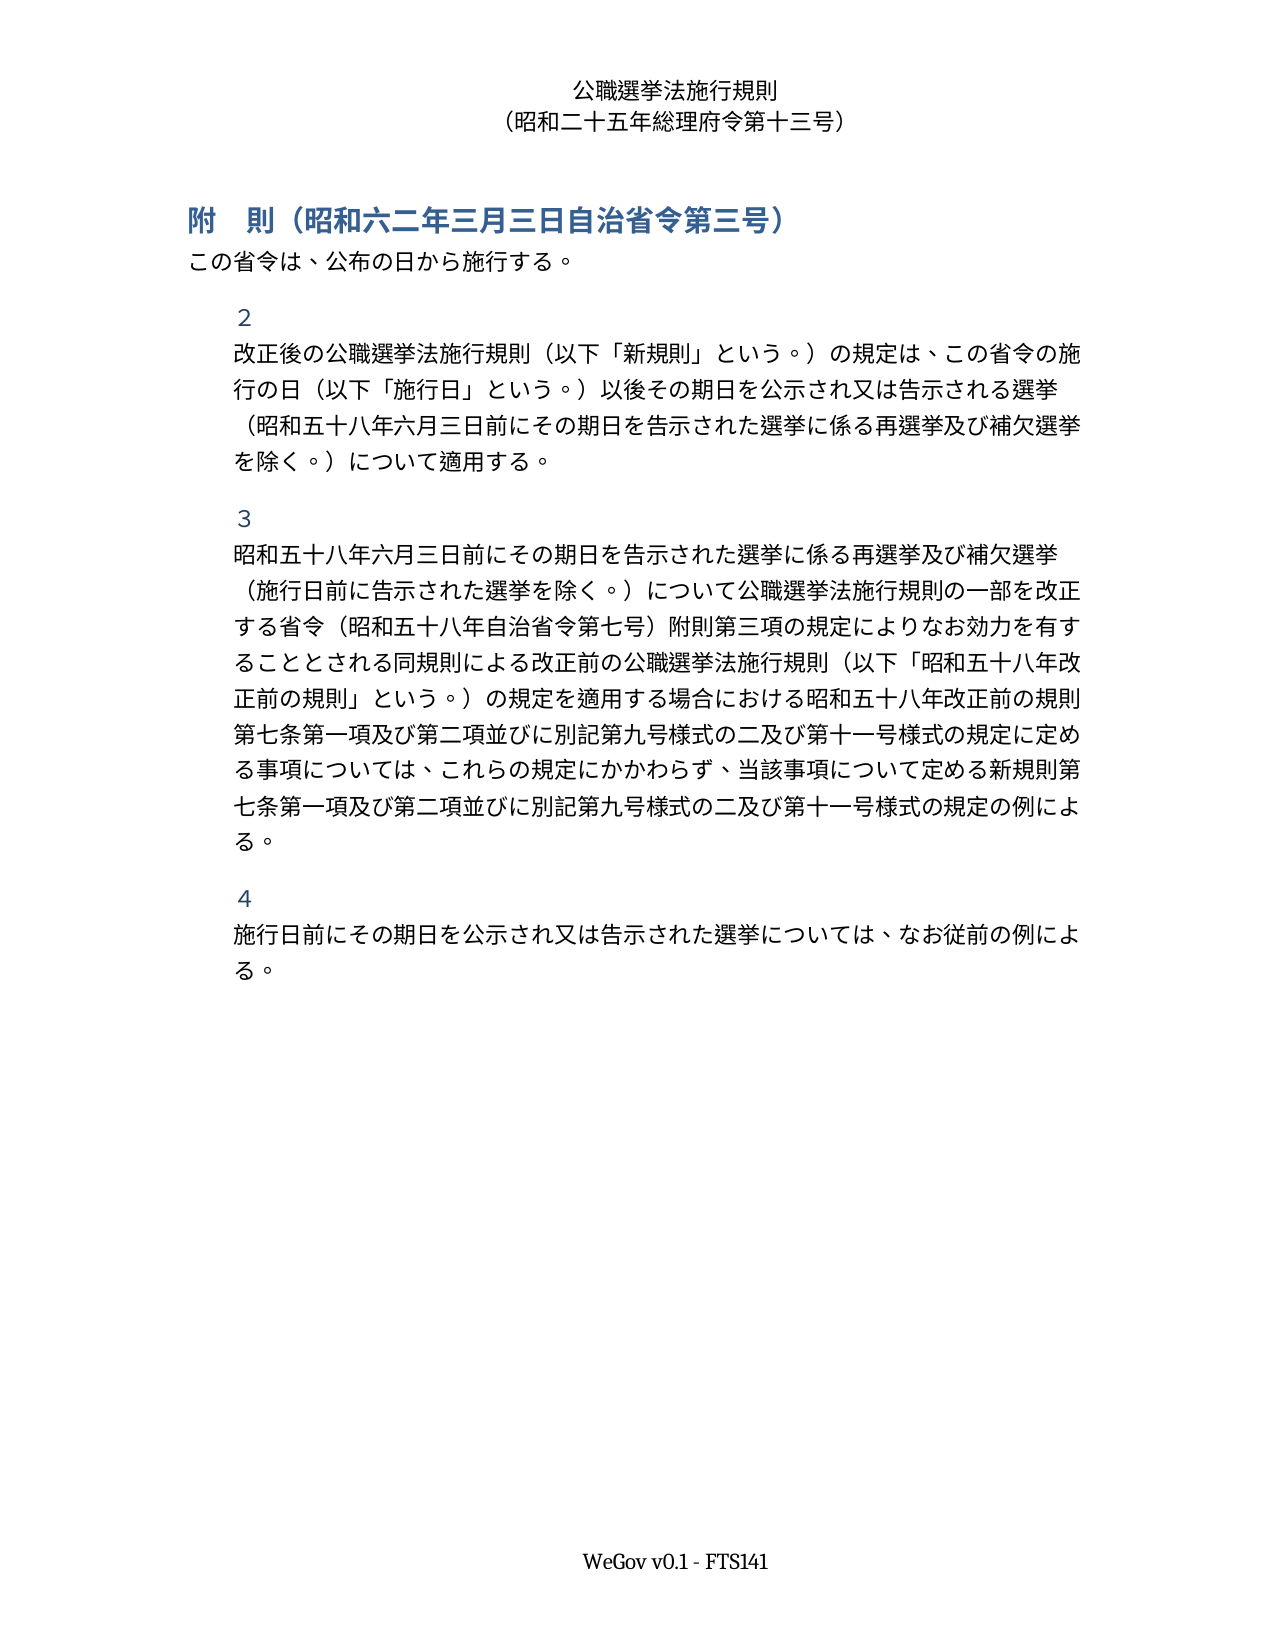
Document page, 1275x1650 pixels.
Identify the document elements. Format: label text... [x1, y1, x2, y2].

text 施行日前にその期日を公示され又は告示された選挙については、なお従前の例による。 [233, 919, 1087, 986]
text この省令は、公布の日から施行する。 [187, 246, 1087, 277]
subtitle 附 則（昭和六二年三月三日自治省令第三号） [187, 200, 1087, 240]
text 改正後の公職選挙法施行規則（以下「新規則」という。）の規定は、この省令の施行の日（以下「施行日」という。）以後その期日を公示され又は告示される選挙（昭和五十八年六月三日前にその期日を告示された選挙に係る再選挙及び補欠選挙を除く。）について適用する。 [233, 338, 1087, 477]
subtitle ２ [233, 302, 1087, 334]
subtitle ４ [233, 883, 1087, 914]
subtitle ３ [233, 503, 1087, 534]
text 昭和五十八年六月三日前にその期日を告示された選挙に係る再選挙及び補欠選挙（施行日前に告示された選挙を除く。）について公職選挙法施行規則の一部を改正する省令（昭和五十八年自治省令第七号）附則第三項の規定によりなお効力を有することとされる同規則による改正前の公職選挙法施行規則（以下「昭和五十八年改正前の規則」という。）の規定を適用する場合における昭和五十八年改正前の規則第七条第一項及び第二項並びに別記第九号様式の二及び第十一号様式の規定に定める事項については、これらの規定にかかわらず、当該事項について定める新規則第七条第一項及び第二項並びに別記第九号様式の二及び第十一号様式の規定の例による。 [233, 539, 1087, 858]
